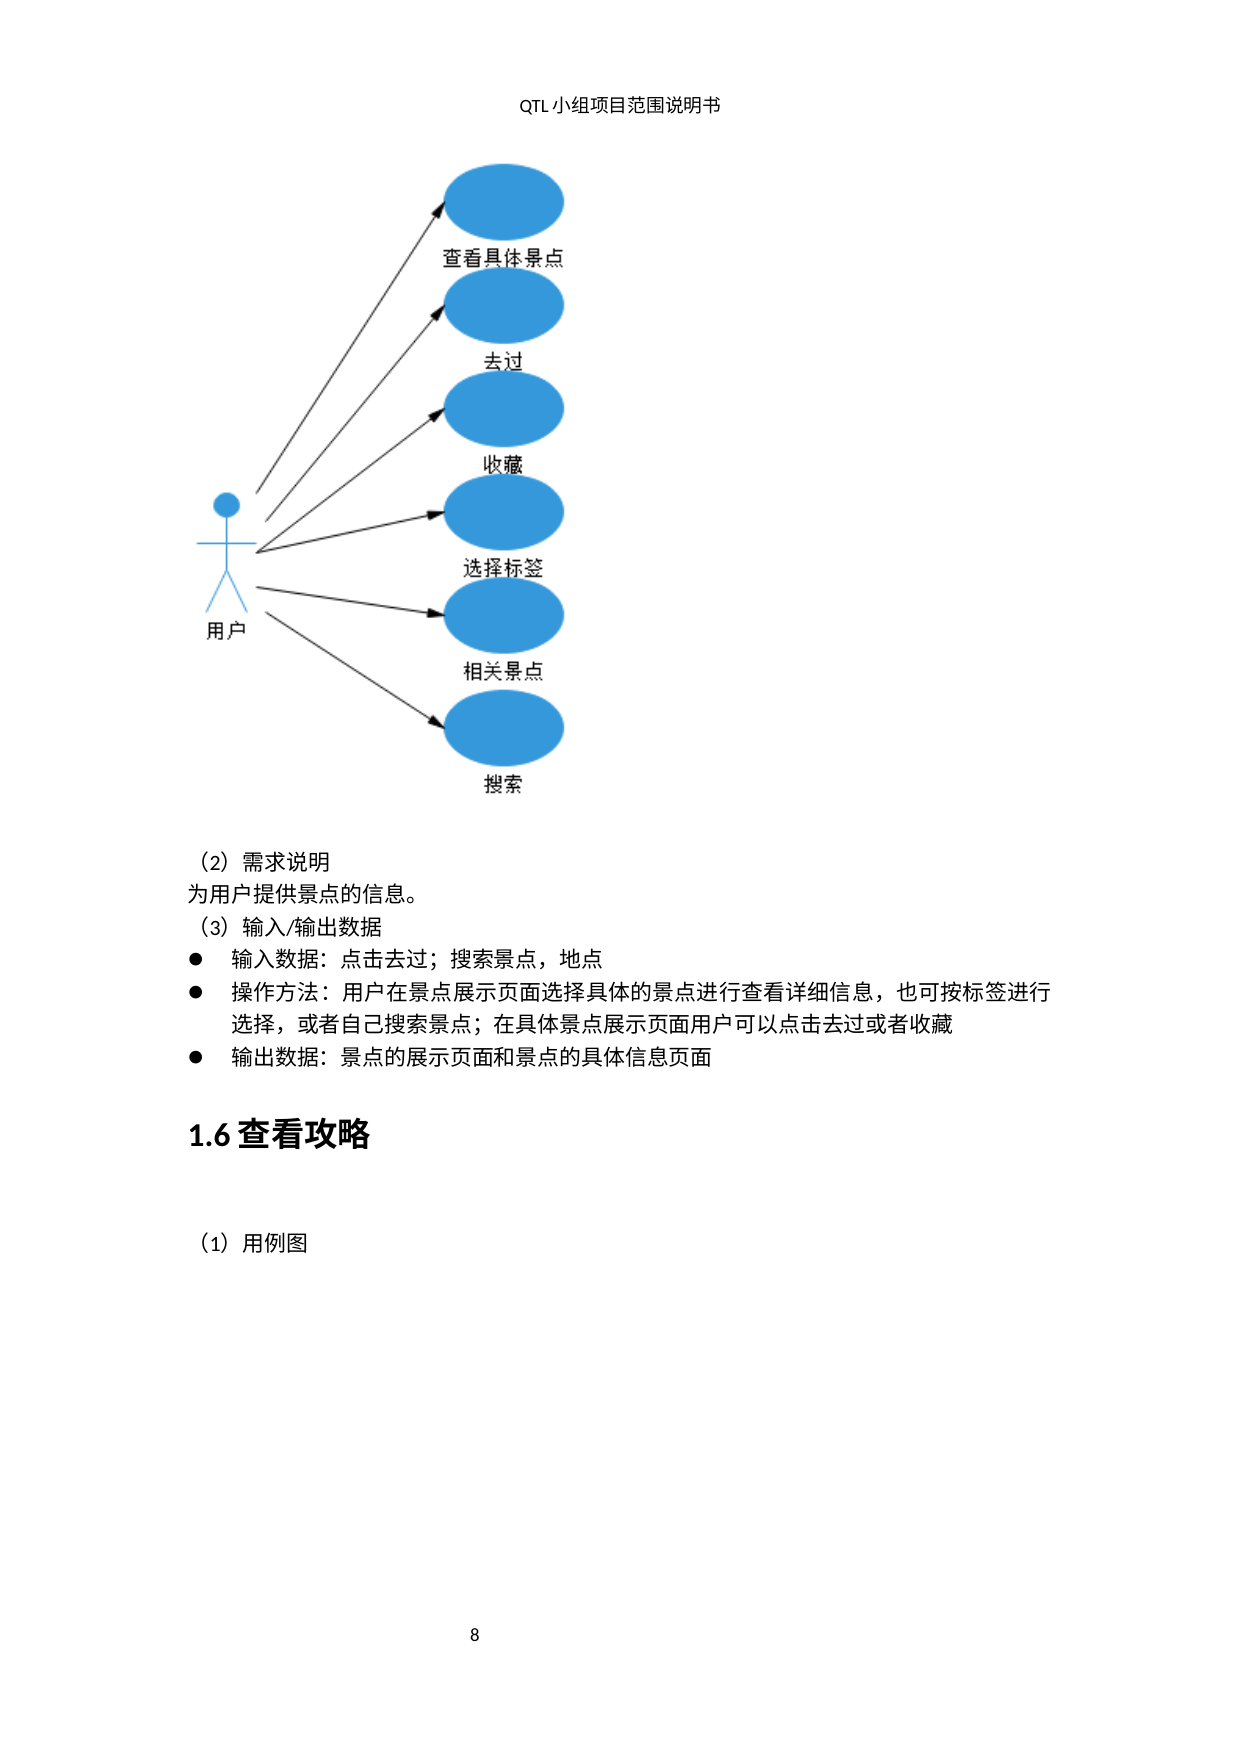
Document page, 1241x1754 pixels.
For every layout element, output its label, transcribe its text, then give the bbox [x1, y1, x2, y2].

picture [187, 162, 591, 834]
list 操作方法：用户在景点展示页面选择具体的景点进行查看详细信息，也可按标签进行选择，或者自己搜索景点；在具体景点展示页面用户可以点击去过或者收藏 [187, 974, 1053, 1039]
list 需求说明 [187, 844, 1053, 877]
text 为用户提供景点的信息。 [187, 877, 1053, 909]
subtitle 1.6 查看攻略 [187, 1099, 1053, 1164]
text （1）用例图 [187, 1226, 1053, 1258]
list 输入/输出数据 [187, 909, 1053, 942]
list 输入数据：点击去过；搜索景点，地点 [187, 942, 1053, 974]
list 输出数据：景点的展示页面和景点的具体信息页面 [187, 1039, 1053, 1072]
